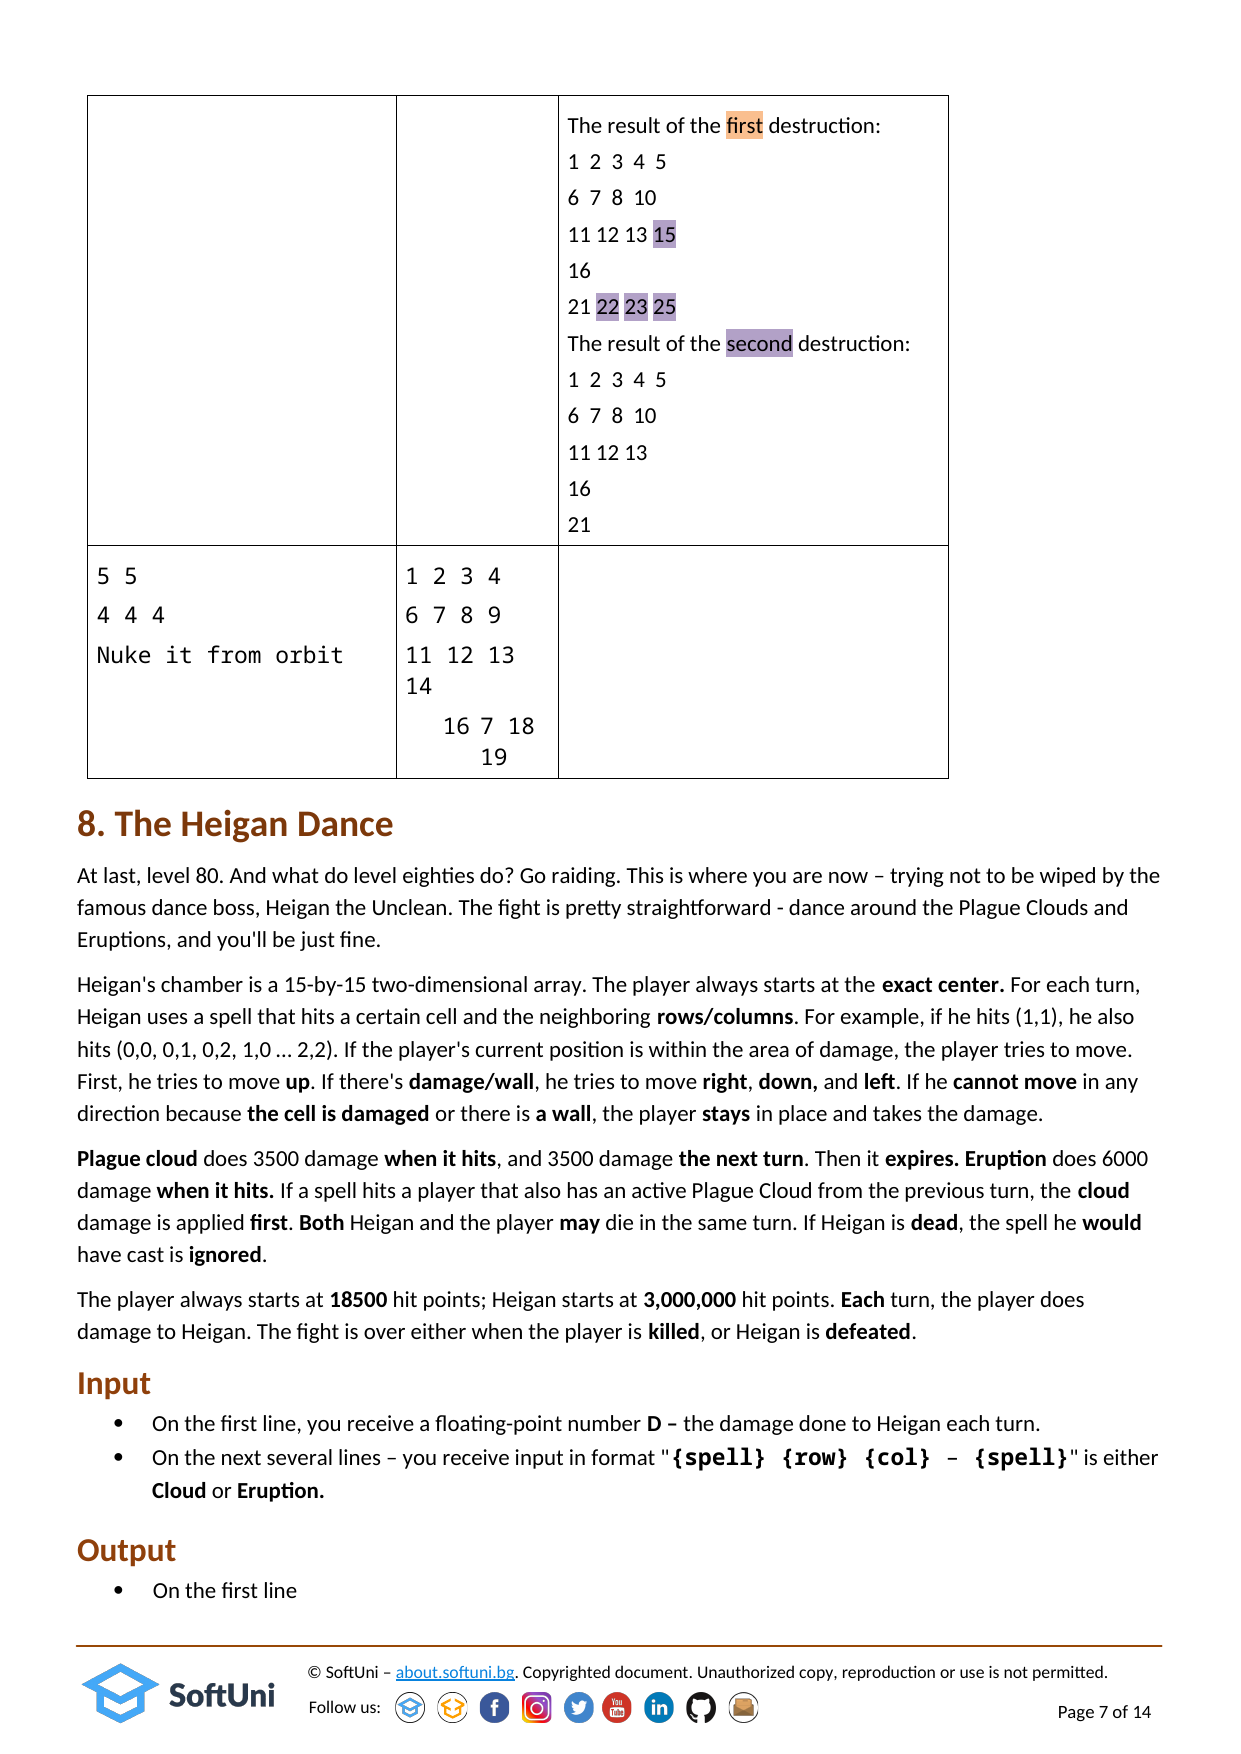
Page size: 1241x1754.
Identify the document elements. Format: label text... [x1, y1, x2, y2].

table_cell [88, 96, 396, 544]
text Plague cloud does 3500 damage when it hits, and 3500 damage the next turn. Then it expires. Eruption does 6000 damage when it hits. If a spell hits a player that also has an active Plague Cloud from the previous turn, the cloud damage is applied first. Both Heigan and the player may die in the same turn. If Heigan is dead, the spell he would have cast is ignored. [77, 1144, 1163, 1268]
picture [564, 1692, 594, 1723]
picture [522, 1692, 552, 1723]
subtitle The Heigan Dance [77, 800, 1163, 846]
text At last, level 80. And what do level eighties do? Go raiding. This is where you are now – trying not to be wiped by the famous dance boss, Heigan the Unclean. The fight is pretty straightforward - dance around the Plague Clouds and Eruptions, and you'll be just fine. [77, 861, 1163, 954]
text The player always starts at 18500 hit points; Heigan starts at 3,000,000 hit points. Each turn, the player does damage to Heigan. The fight is over either when the player is killed, or Heigan is defeated. [77, 1285, 1163, 1345]
picture [395, 1692, 425, 1723]
picture [479, 1692, 510, 1723]
picture [602, 1692, 632, 1723]
picture [658, 1705, 667, 1714]
picture [644, 1714, 653, 1723]
text Heigan's chamber is a 15-by-15 two-dimensional array. The player always starts at the exact center. For each turn, Heigan uses a spell that hits a certain cell and the neighboring rows/columns. For example, if he hits (1,1), he also hits (0,0, 0,1, 0,2, 1,0 … 2,2). If the player's current position is within the area of damage, the player tries to move. First, he tries to move up. If there's damage/wall, he tries to move right, down, and left. If he cannot move in any direction because the cell is damaged or there is a wall, the player stays in place and takes the damage. [77, 970, 1163, 1127]
picture [728, 1692, 759, 1723]
table_cell 1 2 3 4 6 7 8 9 11 12 13 14 7 18 19 [397, 546, 558, 778]
list On the next several lines – you receive input in format "{spell} {row} {col} – {spell}" is either Cloud or Eruption. [114, 1441, 1163, 1504]
picture [686, 1692, 716, 1723]
picture [665, 1692, 674, 1701]
picture [437, 1692, 468, 1723]
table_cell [397, 96, 558, 544]
picture [665, 1714, 674, 1723]
table_cell 5 5 4 4 4 Nuke it from orbit [88, 546, 396, 778]
subtitle Output [77, 1529, 1163, 1570]
table_cell [559, 546, 948, 778]
picture [75, 1658, 281, 1729]
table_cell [559, 96, 948, 544]
list On the first line [114, 1576, 1163, 1604]
picture [644, 1692, 653, 1701]
list On the first line, you receive a floating-point number D – the damage done to Heigan each turn. [114, 1409, 1163, 1437]
subtitle Input [77, 1362, 1163, 1403]
